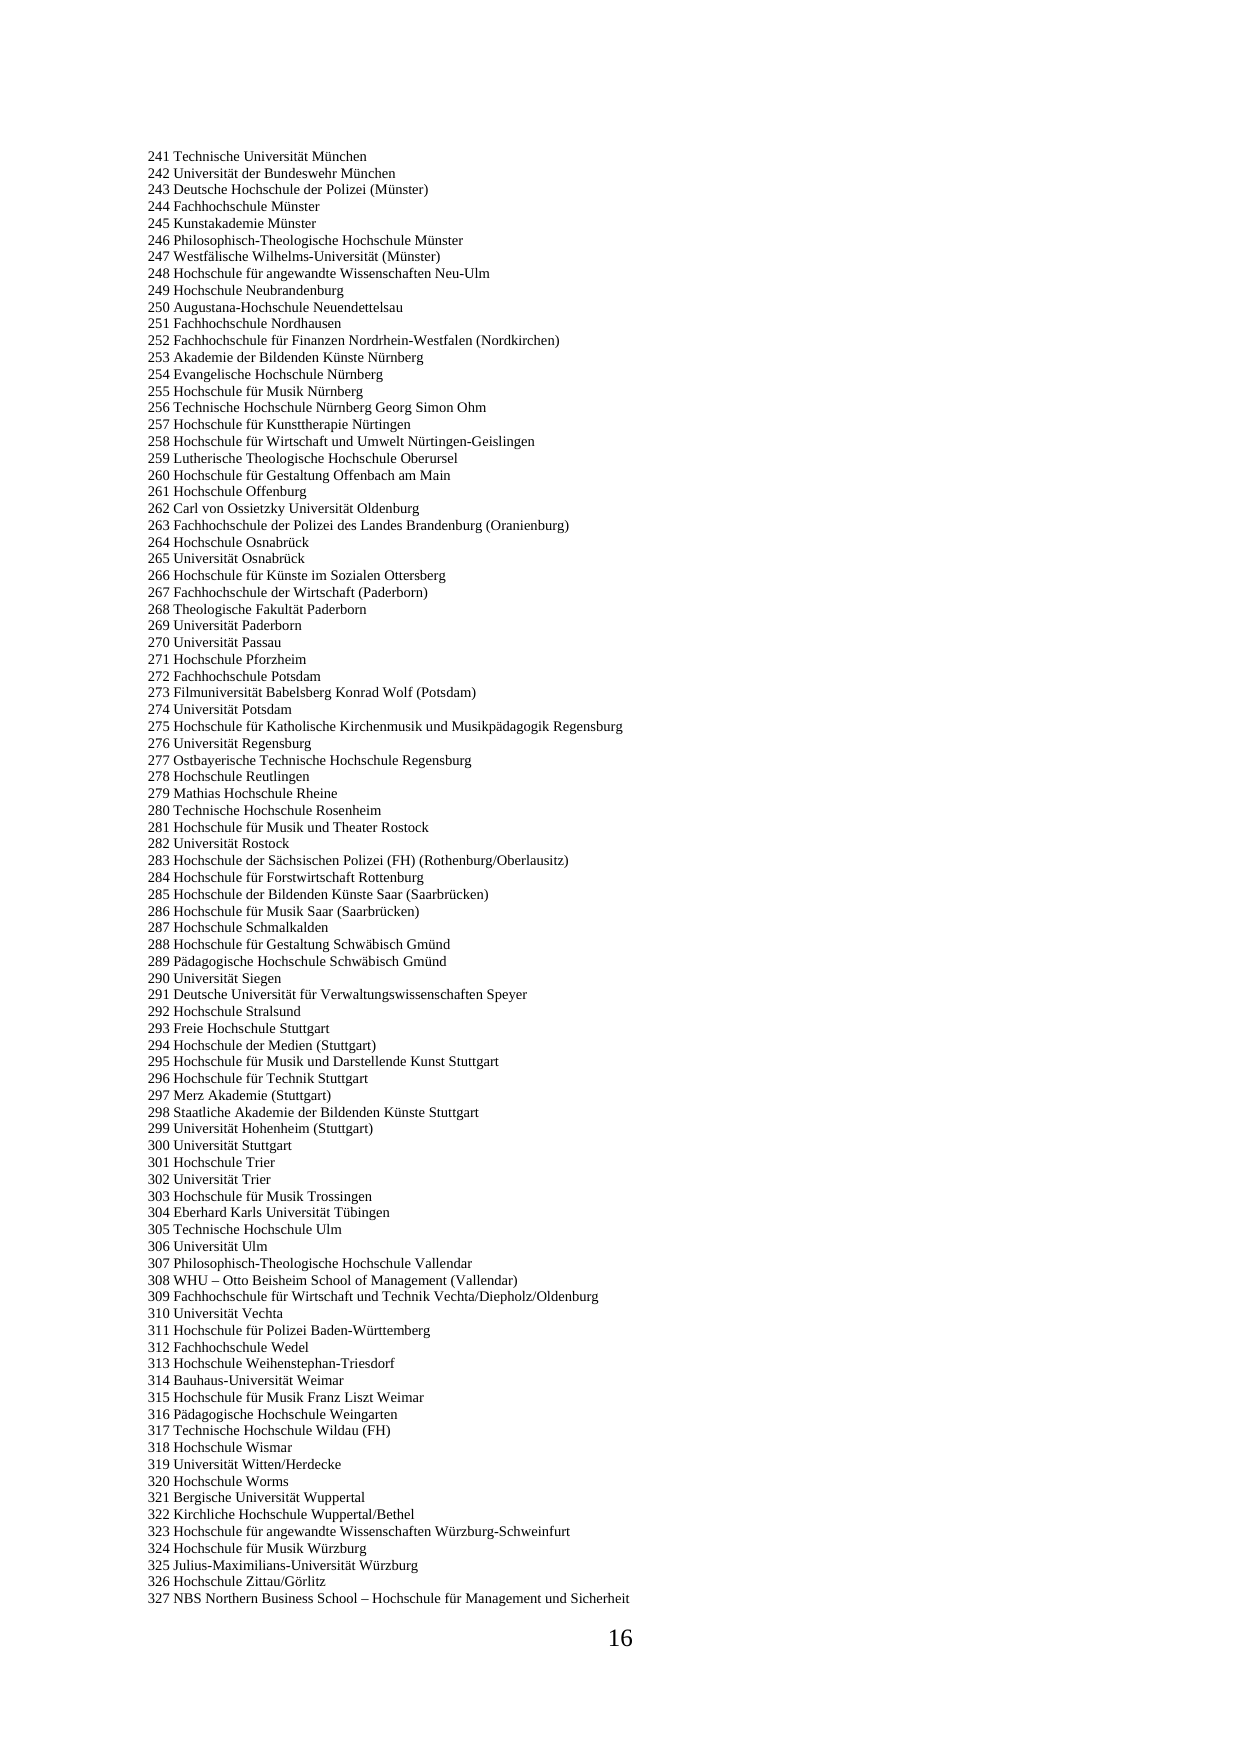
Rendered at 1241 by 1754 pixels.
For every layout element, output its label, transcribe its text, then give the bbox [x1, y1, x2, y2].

text 260 Hochschule für Gestaltung Offenbach am Main [148, 466, 1093, 483]
text 251 Fachhochschule Nordhausen [148, 315, 1093, 332]
text 311 Hochschule für Polizei Baden-Württemberg [148, 1322, 1093, 1338]
text 257 Hochschule für Kunsttherapie Nürtingen [148, 416, 1093, 433]
text 324 Hochschule für Musik Würzburg [148, 1539, 1093, 1556]
text 259 Lutherische Theologische Hochschule Oberursel [148, 449, 1093, 466]
text 283 Hochschule der Sächsischen Polizei (FH) (Rothenburg/Oberlausitz) [148, 852, 1093, 869]
text 318 Hochschule Wismar [148, 1439, 1093, 1456]
text 322 Kirchliche Hochschule Wuppertal/Bethel [148, 1506, 1093, 1523]
text 321 Bergische Universität Wuppertal [148, 1489, 1093, 1506]
text 273 Filmuniversität Babelsberg Konrad Wolf (Potsdam) [148, 684, 1093, 701]
text 280 Technische Hochschule Rosenheim [148, 802, 1093, 818]
text 284 Hochschule für Forstwirtschaft Rottenburg [148, 869, 1093, 886]
text 246 Philosophisch-Theologische Hochschule Münster [148, 231, 1093, 248]
text 256 Technische Hochschule Nürnberg Georg Simon Ohm [148, 399, 1093, 416]
text 300 Universität Stuttgart [148, 1137, 1093, 1154]
text 291 Deutsche Universität für Verwaltungswissenschaften Speyer [148, 986, 1093, 1003]
text 250 Augustana-Hochschule Neuendettelsau [148, 298, 1093, 315]
text 279 Mathias Hochschule Rheine [148, 785, 1093, 802]
text 276 Universität Regensburg [148, 734, 1093, 751]
text 309 Fachhochschule für Wirtschaft und Technik Vechta/Diepholz/Oldenburg [148, 1288, 1093, 1305]
text 286 Hochschule für Musik Saar (Saarbrücken) [148, 902, 1093, 919]
text 290 Universität Siegen [148, 969, 1093, 986]
text 293 Freie Hochschule Stuttgart [148, 1020, 1093, 1036]
text 248 Hochschule für angewandte Wissenschaften Neu-Ulm [148, 265, 1093, 282]
text 269 Universität Paderborn [148, 617, 1093, 634]
text 243 Deutsche Hochschule der Polizei (Münster) [148, 181, 1093, 198]
text 281 Hochschule für Musik und Theater Rostock [148, 818, 1093, 835]
text 249 Hochschule Neubrandenburg [148, 282, 1093, 298]
text 292 Hochschule Stralsund [148, 1003, 1093, 1020]
text 326 Hochschule Zittau/Görlitz [148, 1573, 1093, 1590]
text 242 Universität der Bundeswehr München [148, 164, 1093, 181]
text 308 WHU – Otto Beisheim School of Management (Vallendar) [148, 1271, 1093, 1288]
text 274 Universität Potsdam [148, 701, 1093, 718]
text 270 Universität Passau [148, 634, 1093, 651]
text 245 Kunstakademie Münster [148, 215, 1093, 231]
text 288 Hochschule für Gestaltung Schwäbisch Gmünd [148, 936, 1093, 953]
text 317 Technische Hochschule Wildau (FH) [148, 1422, 1093, 1439]
text 306 Universität Ulm [148, 1238, 1093, 1254]
text 316 Pädagogische Hochschule Weingarten [148, 1405, 1093, 1422]
text 297 Merz Akademie (Stuttgart) [148, 1087, 1093, 1103]
text 302 Universität Trier [148, 1171, 1093, 1187]
text 258 Hochschule für Wirtschaft und Umwelt Nürtingen-Geislingen [148, 433, 1093, 449]
text 285 Hochschule der Bildenden Künste Saar (Saarbrücken) [148, 886, 1093, 902]
text 319 Universität Witten/Herdecke [148, 1456, 1093, 1472]
text 265 Universität Osnabrück [148, 550, 1093, 567]
text 307 Philosophisch-Theologische Hochschule Vallendar [148, 1254, 1093, 1271]
text 295 Hochschule für Musik und Darstellende Kunst Stuttgart [148, 1053, 1093, 1070]
text 289 Pädagogische Hochschule Schwäbisch Gmünd [148, 953, 1093, 969]
text 287 Hochschule Schmalkalden [148, 919, 1093, 936]
text 303 Hochschule für Musik Trossingen [148, 1187, 1093, 1204]
text 253 Akademie der Bildenden Künste Nürnberg [148, 349, 1093, 366]
text 314 Bauhaus-Universität Weimar [148, 1372, 1093, 1389]
text 254 Evangelische Hochschule Nürnberg [148, 366, 1093, 382]
text 244 Fachhochschule Münster [148, 198, 1093, 215]
text 294 Hochschule der Medien (Stuttgart) [148, 1036, 1093, 1053]
text 313 Hochschule Weihenstephan-Triesdorf [148, 1355, 1093, 1372]
text 323 Hochschule für angewandte Wissenschaften Würzburg-Schweinfurt [148, 1523, 1093, 1539]
text 310 Universität Vechta [148, 1305, 1093, 1322]
text 325 Julius-Maximilians-Universität Würzburg [148, 1556, 1093, 1573]
text 272 Fachhochschule Potsdam [148, 667, 1093, 684]
text 241 Technische Universität München [148, 148, 1093, 164]
text 315 Hochschule für Musik Franz Liszt Weimar [148, 1389, 1093, 1405]
text 304 Eberhard Karls Universität Tübingen [148, 1204, 1093, 1221]
text 264 Hochschule Osnabrück [148, 533, 1093, 550]
text 261 Hochschule Offenburg [148, 483, 1093, 500]
text 263 Fachhochschule der Polizei des Landes Brandenburg (Oranienburg) [148, 517, 1093, 533]
text 255 Hochschule für Musik Nürnberg [148, 382, 1093, 399]
text 266 Hochschule für Künste im Sozialen Ottersberg [148, 567, 1093, 584]
text 312 Fachhochschule Wedel [148, 1338, 1093, 1355]
text 271 Hochschule Pforzheim [148, 651, 1093, 667]
text 268 Theologische Fakultät Paderborn [148, 600, 1093, 617]
text 305 Technische Hochschule Ulm [148, 1221, 1093, 1238]
text 262 Carl von Ossietzky Universität Oldenburg [148, 500, 1093, 517]
text 278 Hochschule Reutlingen [148, 768, 1093, 785]
text 252 Fachhochschule für Finanzen Nordrhein-Westfalen (Nordkirchen) [148, 332, 1093, 349]
text 298 Staatliche Akademie der Bildenden Künste Stuttgart [148, 1103, 1093, 1120]
text 320 Hochschule Worms [148, 1472, 1093, 1489]
text 275 Hochschule für Katholische Kirchenmusik und Musikpädagogik Regensburg [148, 718, 1093, 734]
text 327 NBS Northern Business School – Hochschule für Management und Sicherheit [148, 1590, 1093, 1607]
text 301 Hochschule Trier [148, 1154, 1093, 1171]
text 277 Ostbayerische Technische Hochschule Regensburg [148, 751, 1093, 768]
text 247 Westfälische Wilhelms-Universität (Münster) [148, 248, 1093, 265]
text 296 Hochschule für Technik Stuttgart [148, 1070, 1093, 1087]
text 267 Fachhochschule der Wirtschaft (Paderborn) [148, 584, 1093, 600]
text 282 Universität Rostock [148, 835, 1093, 852]
text 299 Universität Hohenheim (Stuttgart) [148, 1120, 1093, 1137]
